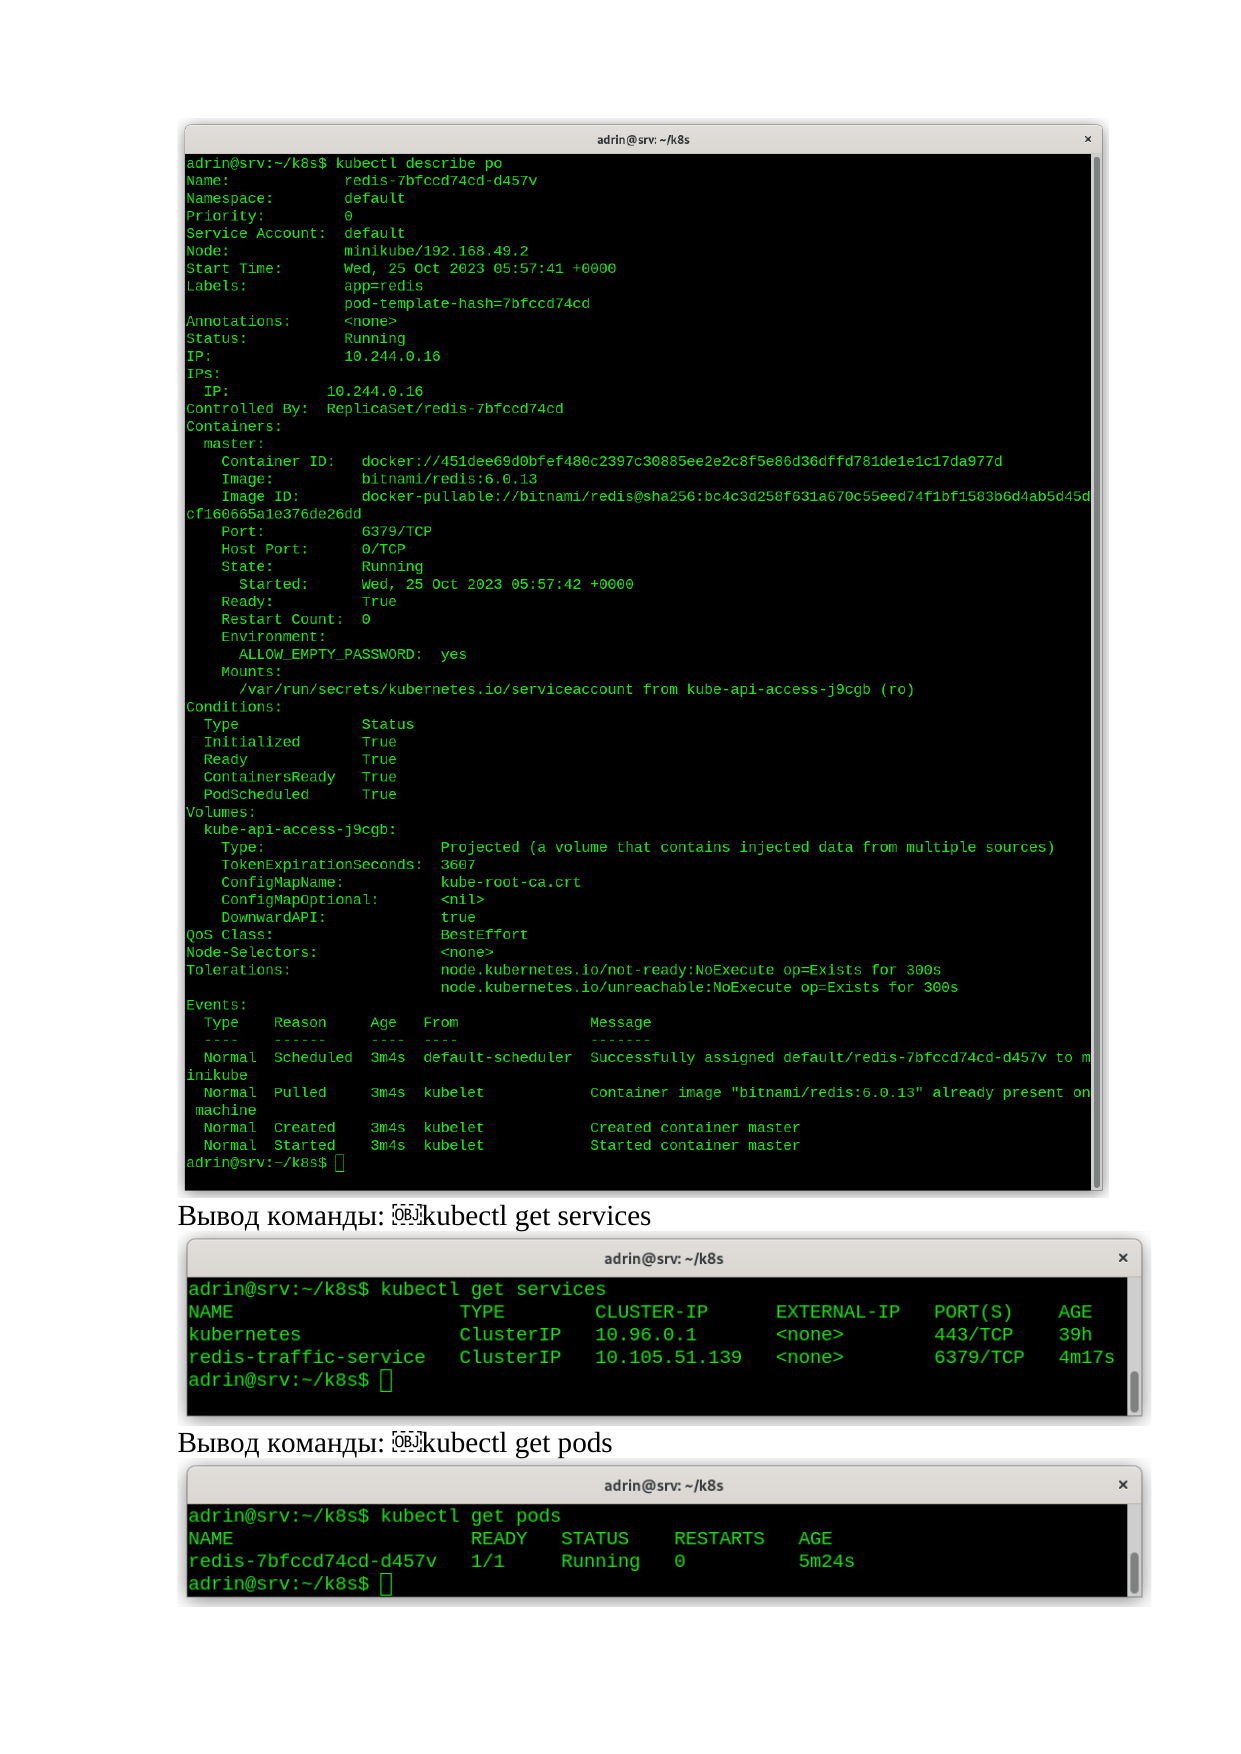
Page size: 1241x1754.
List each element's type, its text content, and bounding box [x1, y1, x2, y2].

text Вывод команды: ￼kubectl get pods [177, 1426, 1152, 1458]
picture [177, 1231, 1152, 1426]
text Вывод команды: ￼kubectl get services [177, 1198, 1152, 1231]
picture [177, 1458, 1152, 1607]
picture [177, 118, 1110, 1198]
